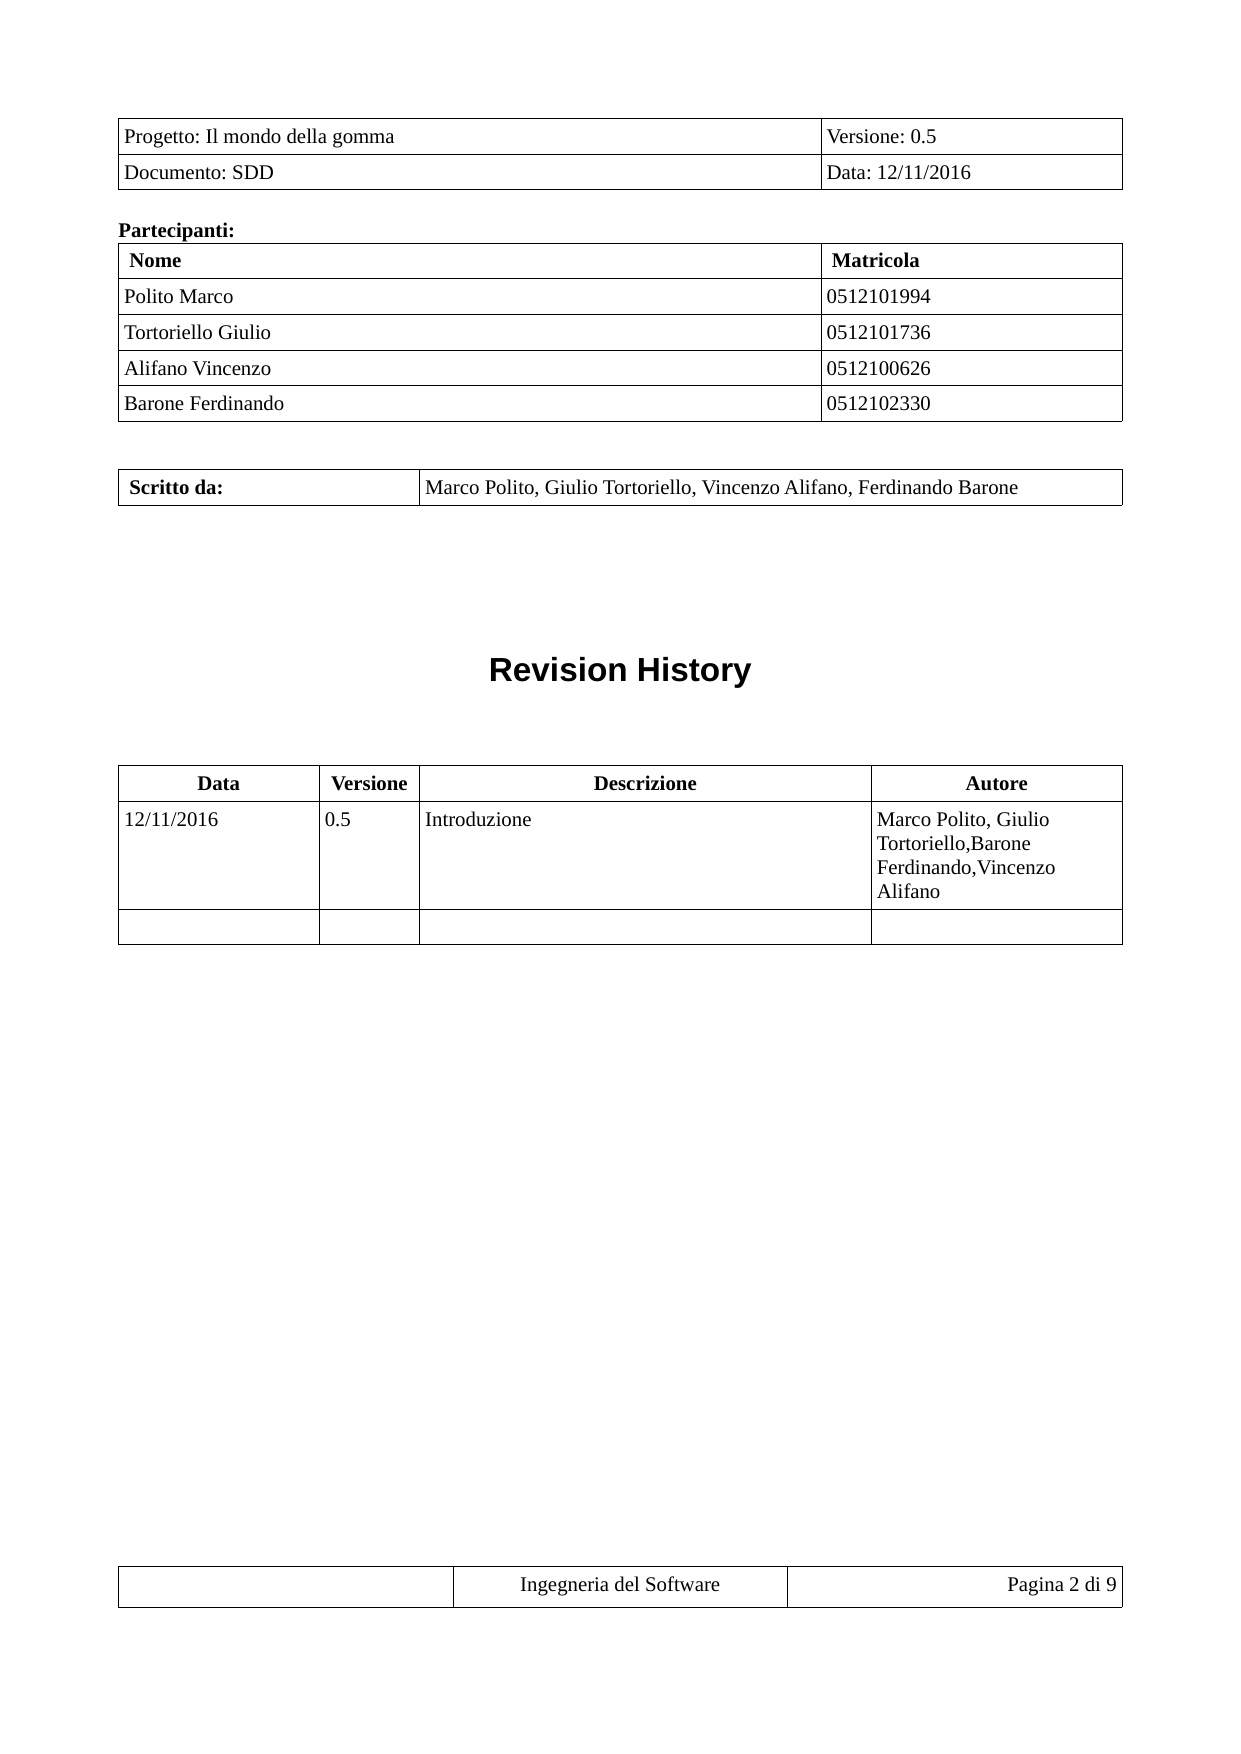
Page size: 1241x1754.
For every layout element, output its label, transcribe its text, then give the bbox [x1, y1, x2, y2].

table_cell 0512100626 [822, 351, 1122, 385]
table_cell 0512101994 [822, 279, 1122, 314]
table_header Autore [872, 766, 1122, 801]
table_header Descrizione [420, 766, 871, 801]
table_cell Marco Polito, Giulio Tortoriello,Barone Ferdinando,Vincenzo Alifano [872, 802, 1122, 909]
table_cell Alifano Vincenzo [119, 351, 821, 385]
table_header Versione [320, 766, 419, 801]
text Revision History [118, 650, 1122, 688]
table_cell 12/11/2016 [119, 802, 319, 909]
table_header Data [119, 766, 319, 801]
table_header Nome [119, 244, 821, 278]
table_cell [119, 910, 319, 944]
table_cell [872, 910, 1122, 944]
table_cell 0.5 [320, 802, 419, 909]
table_header Matricola [822, 244, 1122, 278]
table_cell Introduzione [420, 802, 871, 909]
table_cell 0512101736 [822, 315, 1122, 349]
table_cell 0512102330 [822, 386, 1122, 421]
table_cell Barone Ferdinando [119, 386, 821, 421]
table_cell Tortoriello Giulio [119, 315, 821, 349]
table_cell Polito Marco [119, 279, 821, 314]
text Partecipanti: [118, 218, 1122, 242]
table_cell [320, 910, 419, 944]
table_header Scritto da: [119, 470, 419, 505]
table_header Marco Polito, Giulio Tortoriello, Vincenzo Alifano, Ferdinando Barone [420, 470, 1122, 505]
table_cell [420, 910, 871, 944]
